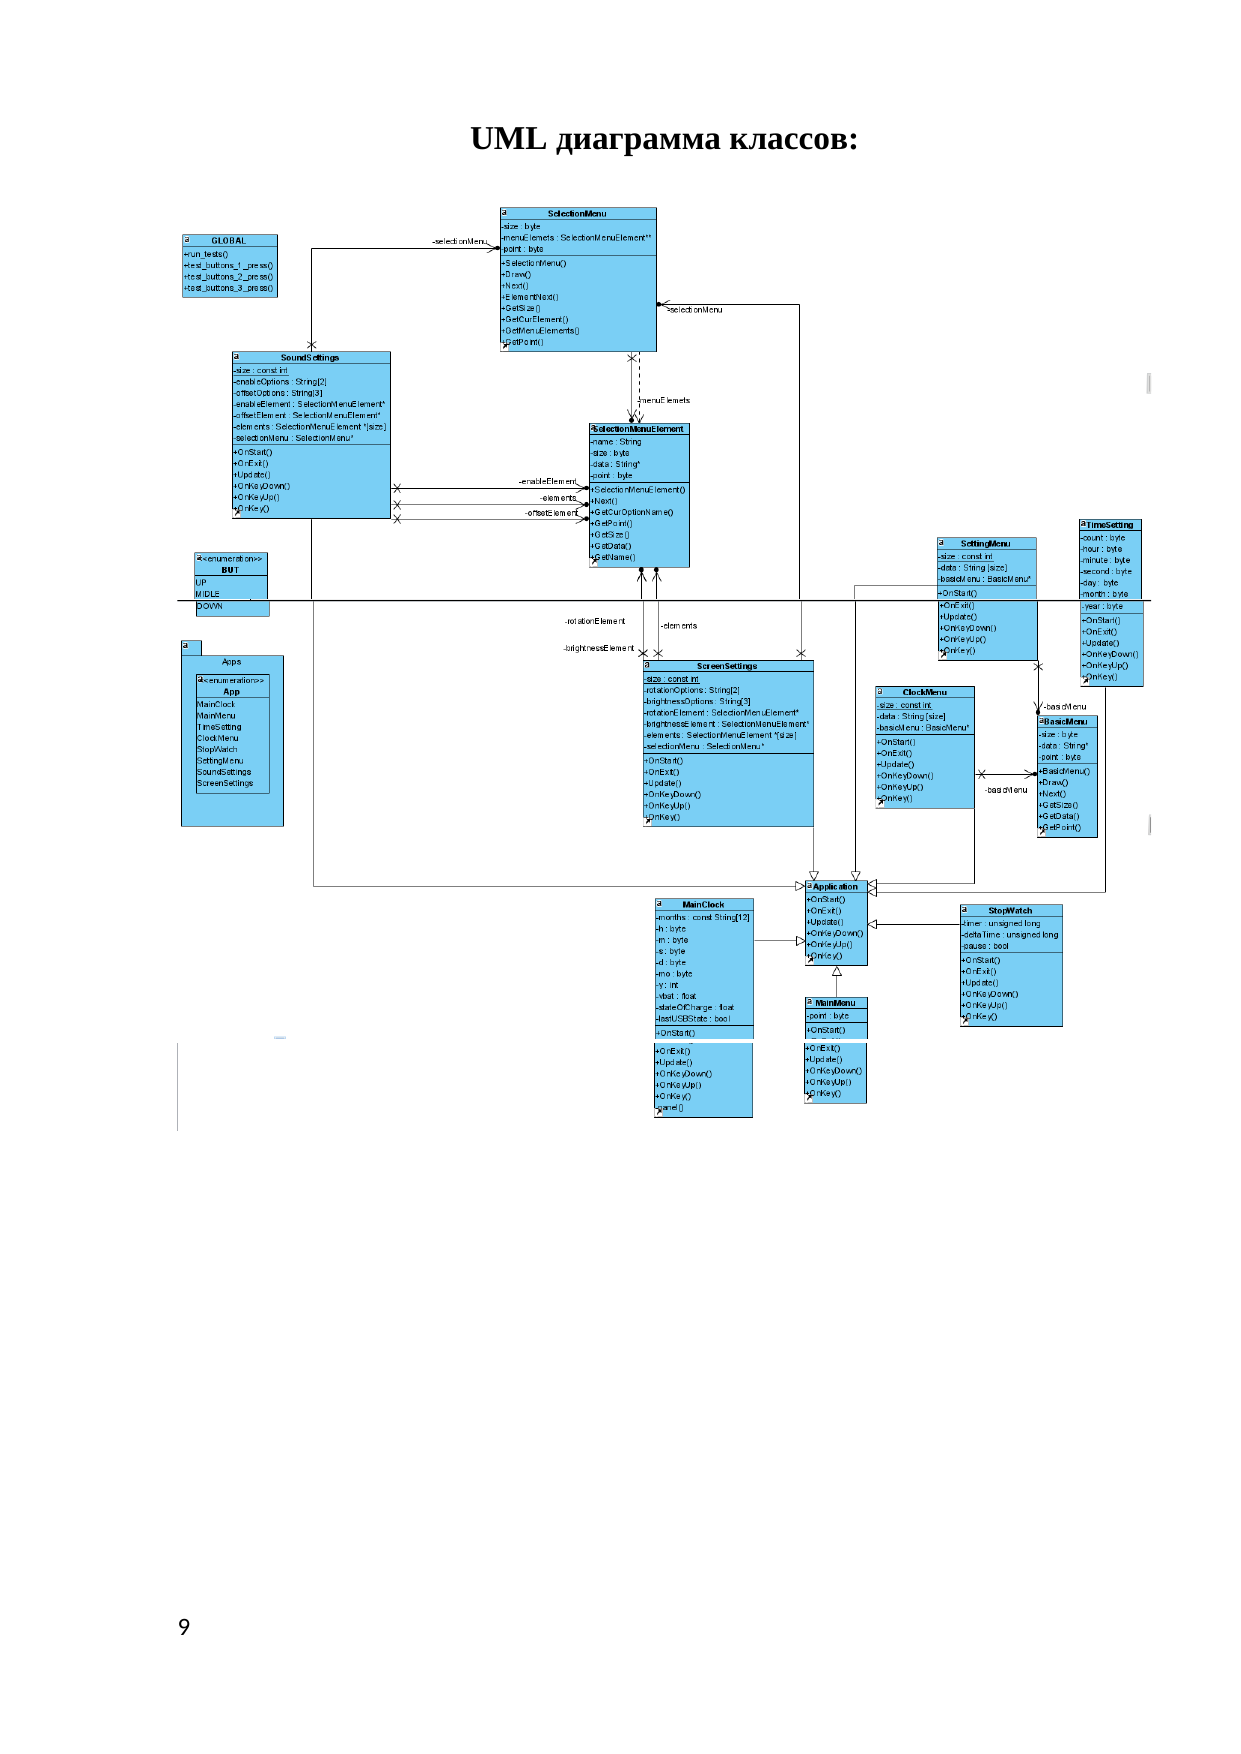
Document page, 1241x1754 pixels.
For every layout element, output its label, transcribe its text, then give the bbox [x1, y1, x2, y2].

subtitle UML диаграмма классов: [177, 118, 1152, 156]
picture [177, 1043, 1152, 1131]
picture [177, 175, 1152, 1039]
